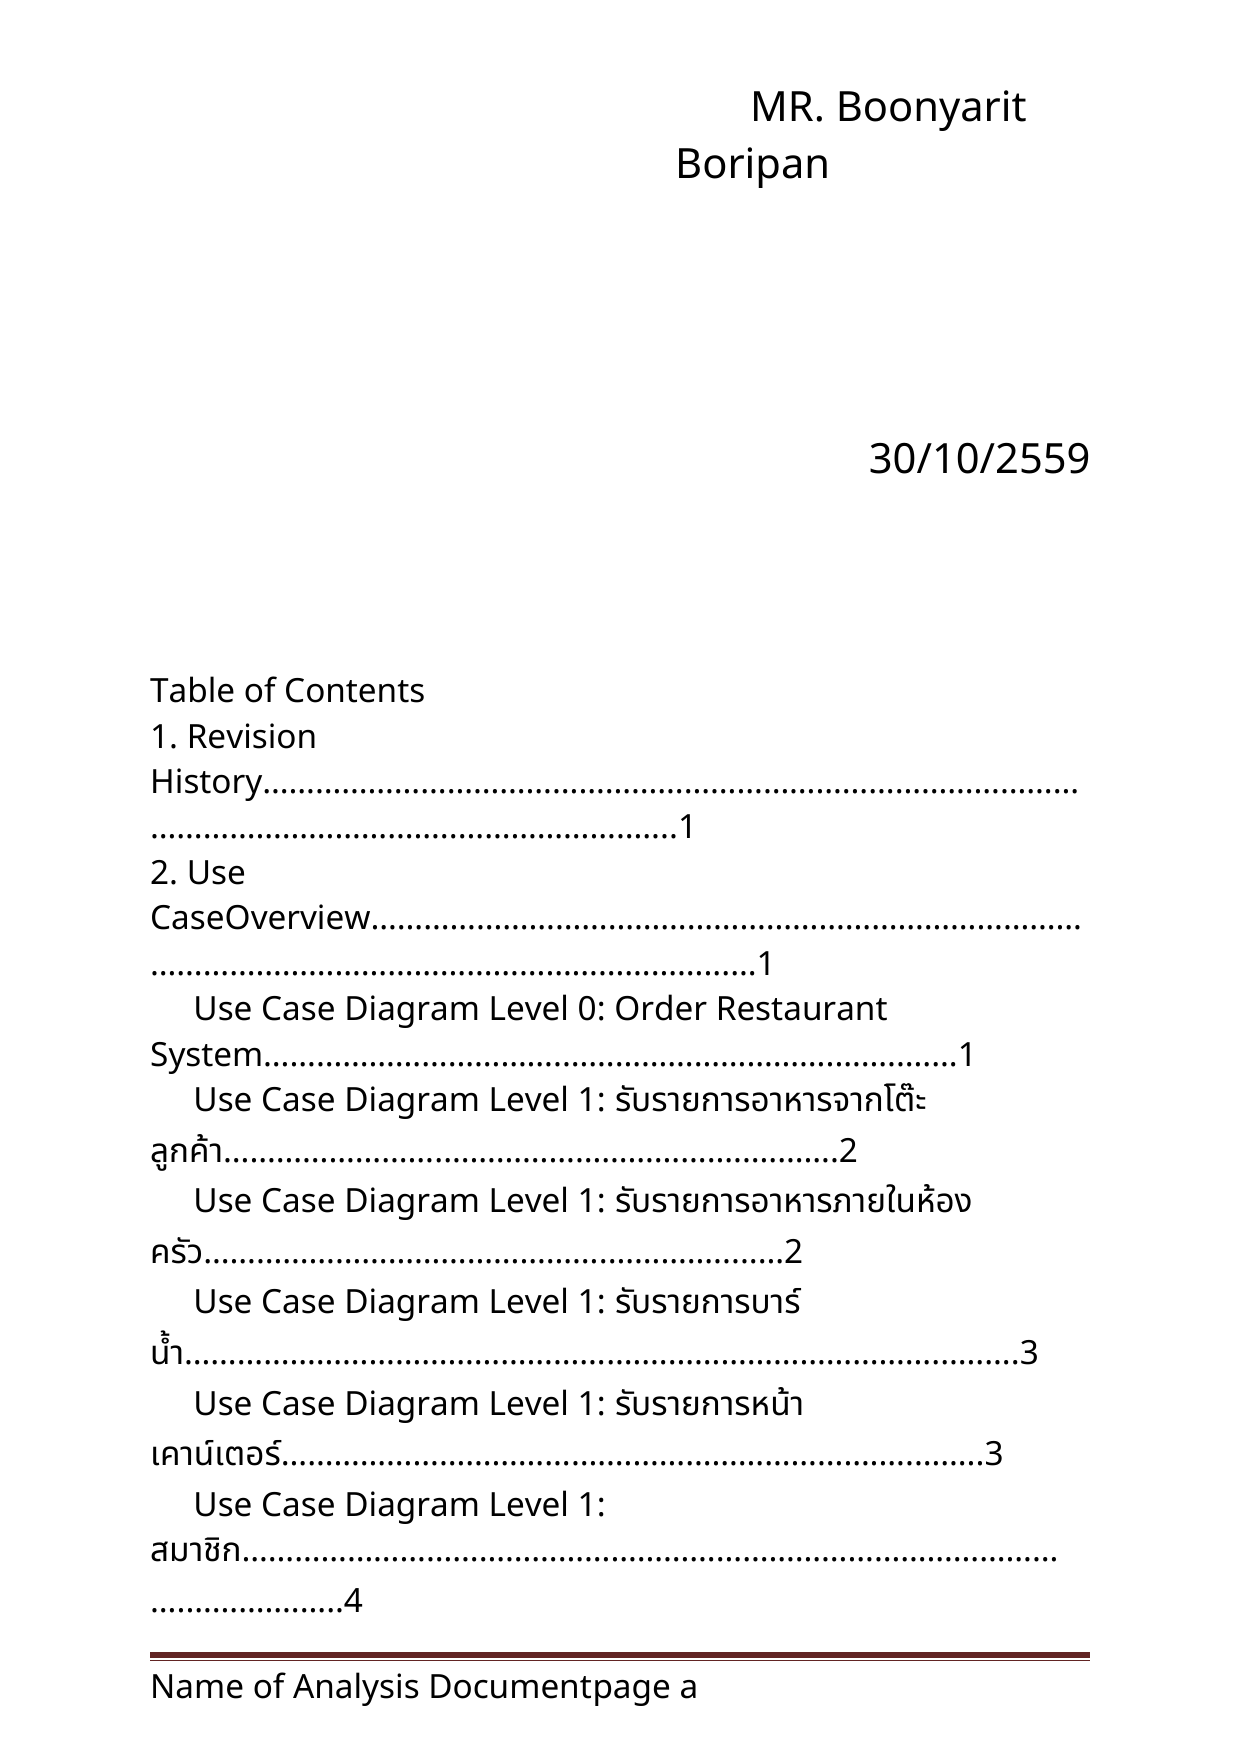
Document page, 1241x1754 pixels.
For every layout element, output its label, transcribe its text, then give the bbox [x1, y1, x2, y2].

text 1. Revision History………………………………………………………………………………………………………………..…………………....1 [150, 712, 1090, 849]
text Use Case Diagram Level 1: รับรายการอาหารจากโต๊ะลูกค้า…………………….…………………………….….…….2 [150, 1076, 1090, 1177]
text Use Case Diagram Level 1: สมาชิก…………………………………………………………………………………….……….……..4 [150, 1481, 1090, 1627]
text MR. Boonyarit Boripan [675, 77, 1090, 190]
text 30/10/2559 [150, 429, 1090, 485]
text Table of Contents [150, 667, 1090, 712]
text Use Case Diagram Level 1: รับรายการบาร์น้ำ………………………………………….………………………………..….….3 [150, 1278, 1090, 1379]
text Use Case Diagram Level 1: รับรายการหน้าเคาน์เตอร์…………………………….…………………………….….……..3 [150, 1379, 1090, 1481]
text Use Case Diagram Level 0: Order Restaurant System…………………………….………………………….…….….…1 [150, 985, 1090, 1076]
text Use Case Diagram Level 1: รับรายการอาหารภายในห้องครัว……………………………………….………….....…2 [150, 1177, 1090, 1278]
text 2. Use CaseOverview………………………………………………………………………………………………………………………………...…1 [150, 849, 1090, 985]
